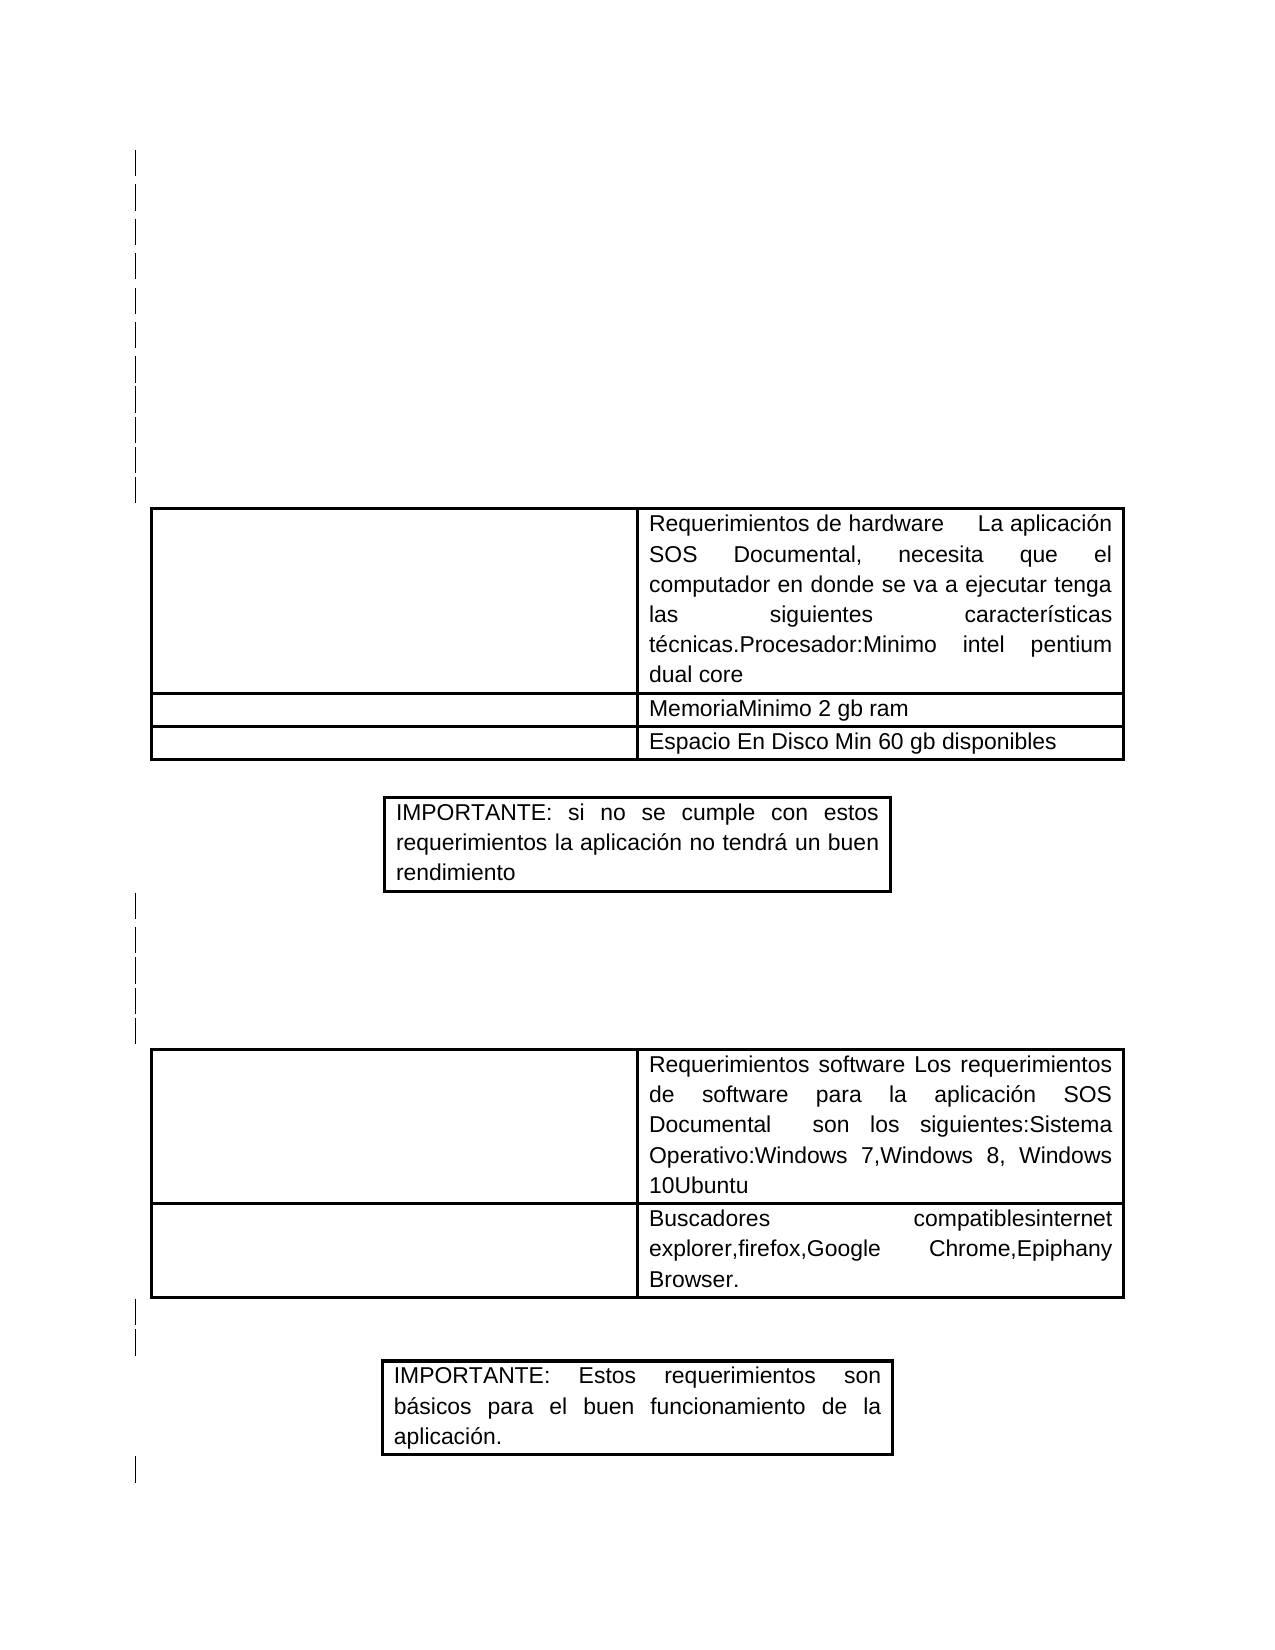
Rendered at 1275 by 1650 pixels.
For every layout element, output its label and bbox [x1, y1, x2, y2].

table_cell [639, 728, 1122, 758]
table_cell [639, 695, 1122, 725]
table_header [153, 510, 636, 692]
table_cell [153, 728, 636, 758]
table_cell [153, 1205, 636, 1296]
table_header [153, 1051, 636, 1202]
table_cell [639, 1205, 1122, 1296]
table_header [386, 799, 889, 889]
table_header [639, 510, 1122, 692]
table_cell [153, 695, 636, 725]
table_header [384, 1363, 891, 1453]
table_header [639, 1051, 1122, 1202]
